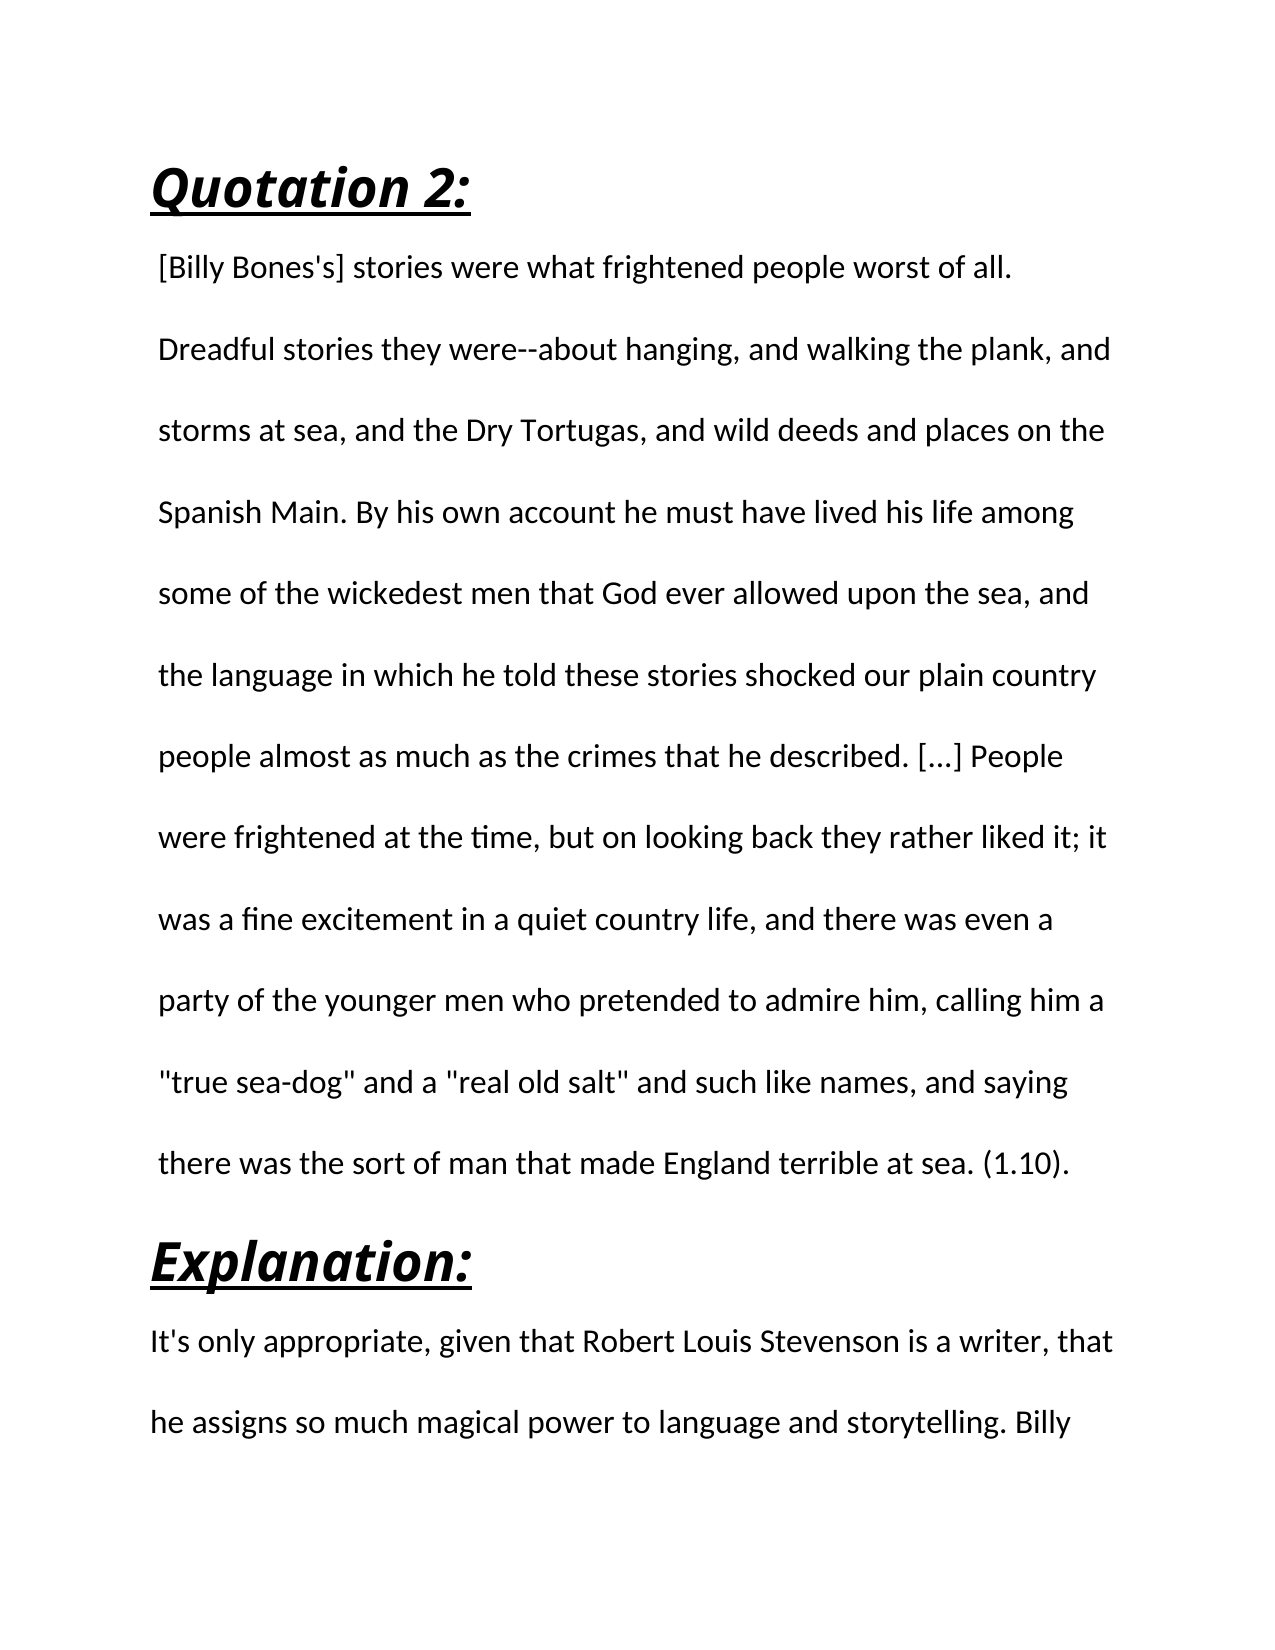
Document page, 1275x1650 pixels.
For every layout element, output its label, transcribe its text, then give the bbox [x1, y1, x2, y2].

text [150, 1320, 1125, 1442]
text [Billy Bones's] stories were what frightened people worst of all. Dreadful stories they were--about hanging, and walking the plank, and storms at sea, and the Dry Tortugas, and wild deeds and places on the Spanish Main. By his own account he must have lived his life among some of the wickedest men that God ever allowed upon the sea, and the language in which he told these stories shocked our plain country people almost as much as the crimes that he described. [...] People were frightened at the time, but on looking back they rather liked it; it was a fine excitement in a quiet country life, and there was even a party of the younger men who pretended to admire him, calling him a "true sea-dog" and a "real old salt" and such like names, and saying there was the sort of man that made England terrible at sea. (1.10). [158, 246, 1125, 1183]
text Explanation: [150, 1224, 1125, 1297]
text Quotation 2: [150, 150, 1125, 224]
